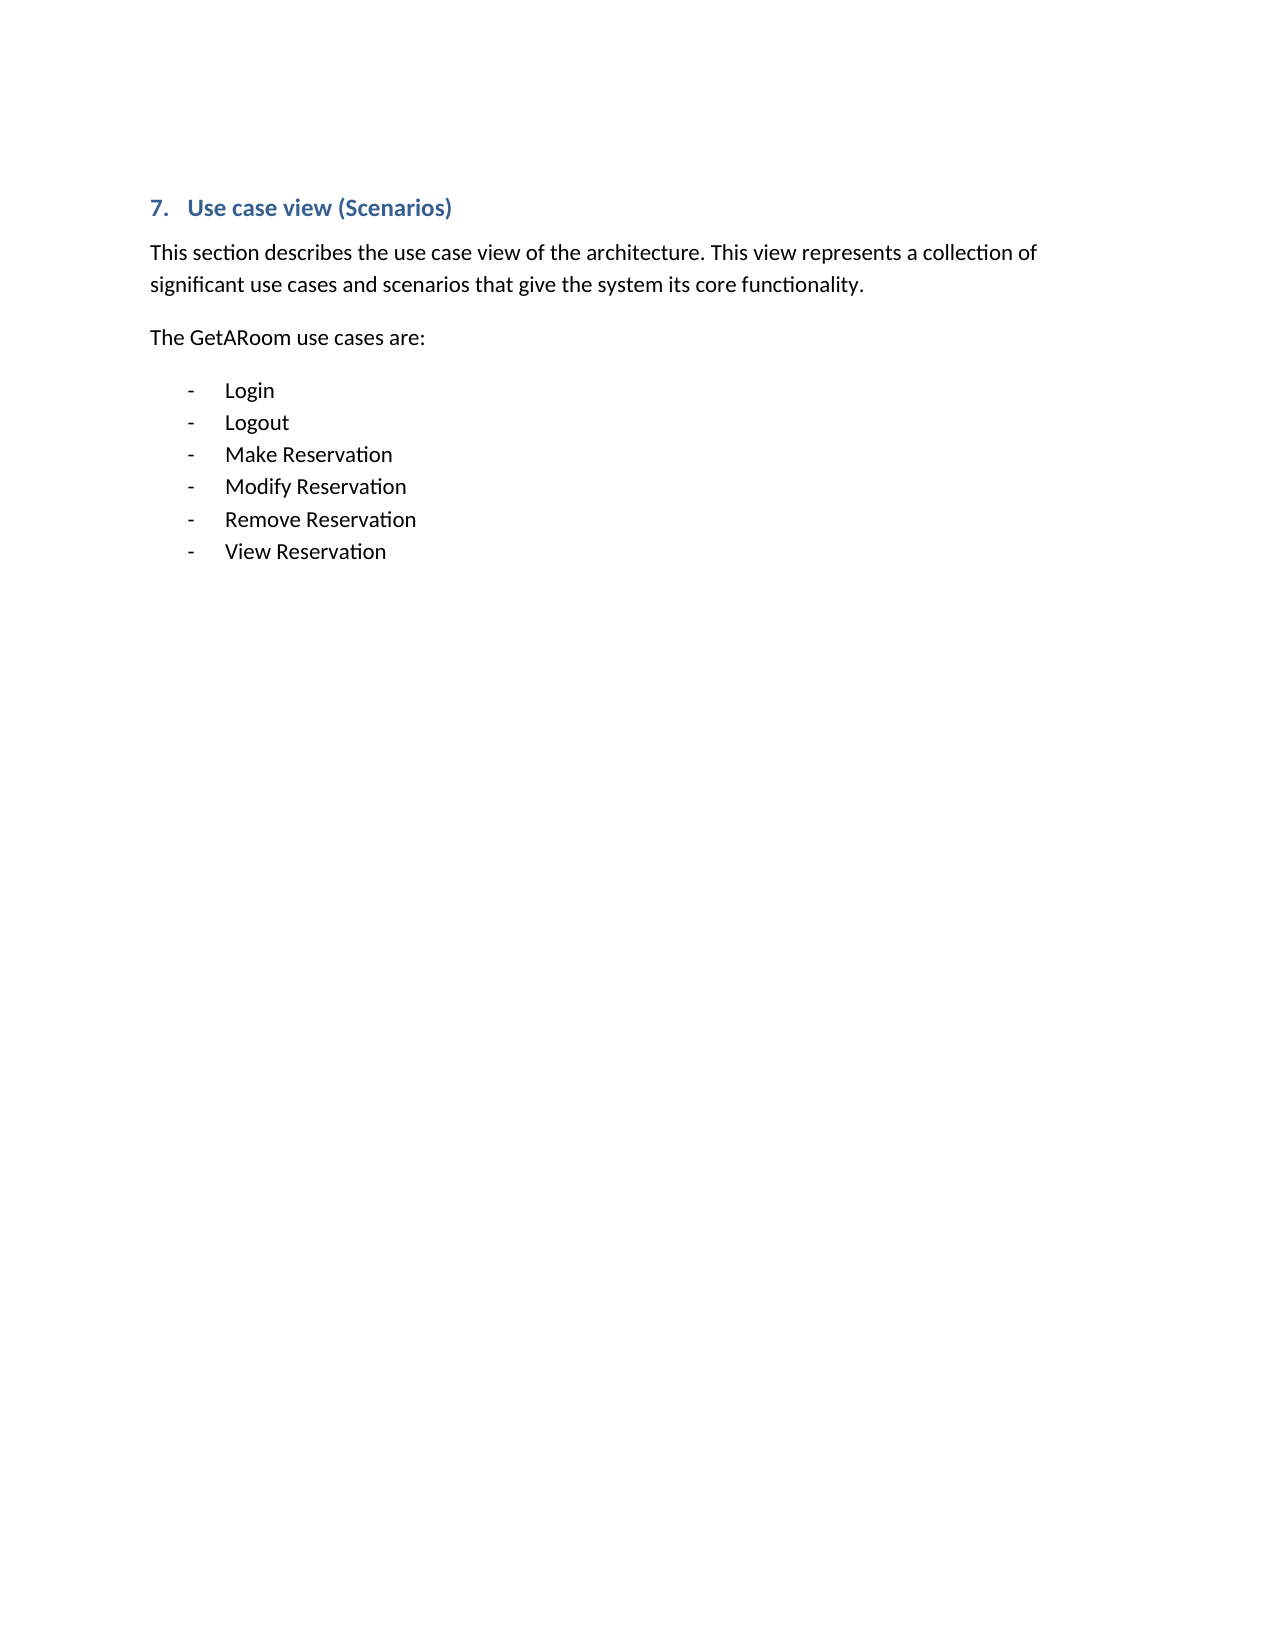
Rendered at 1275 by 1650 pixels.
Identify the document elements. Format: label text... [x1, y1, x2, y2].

list View Reservation [187, 537, 1125, 565]
list Make Reservation [187, 440, 1125, 468]
list Modify Reservation [187, 472, 1125, 501]
list Login [187, 376, 1125, 404]
text This section describes the use case view of the architecture. This view represents a collection of significant use cases and scenarios that give the system its core functionality. [150, 238, 1125, 298]
text The GetARoom use cases are: [150, 323, 1125, 351]
list Logout [187, 408, 1125, 436]
list Remove Reservation [187, 505, 1125, 533]
subtitle Use case view (Scenarios) [150, 192, 1125, 222]
